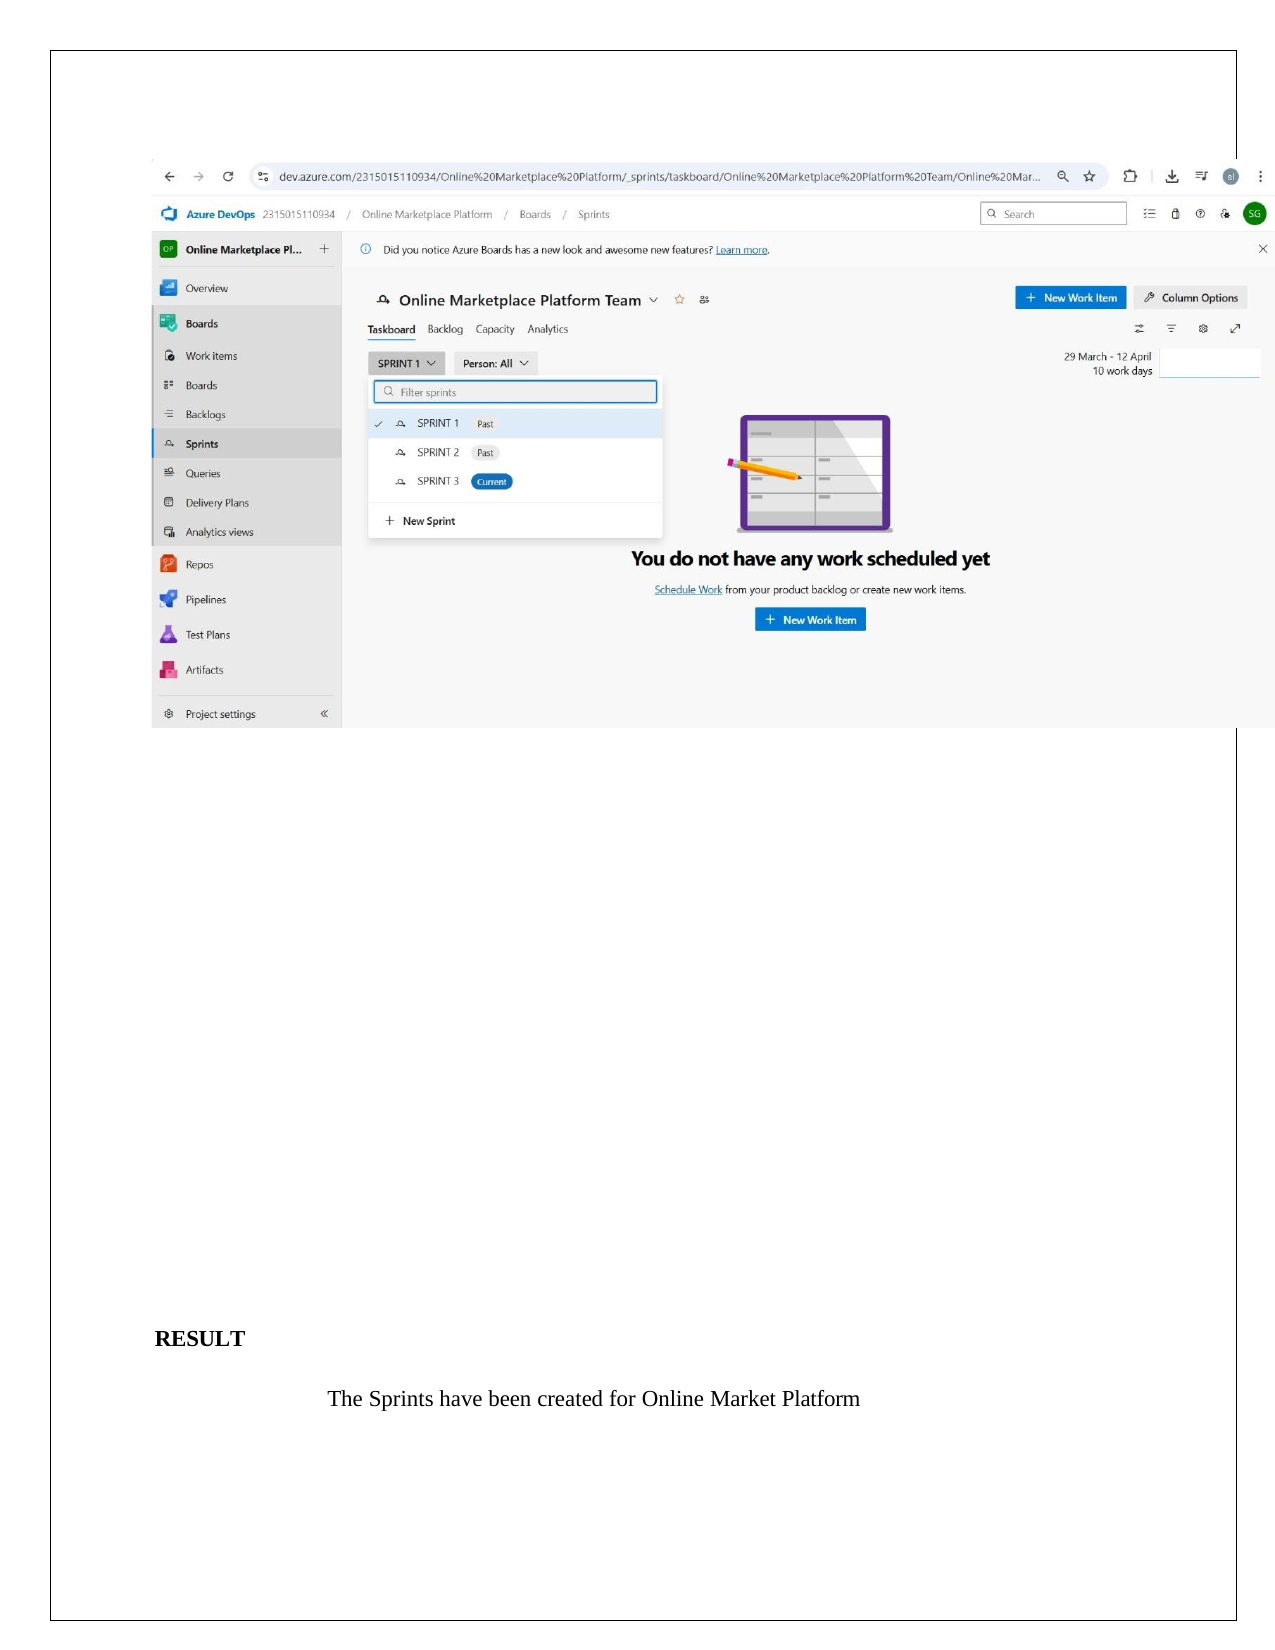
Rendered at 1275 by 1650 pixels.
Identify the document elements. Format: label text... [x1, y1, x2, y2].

text The Sprints have been created for Online Market Platform [327, 1386, 1236, 1412]
picture [151, 159, 1275, 728]
subtitle RESULT [154, 1325, 1236, 1351]
